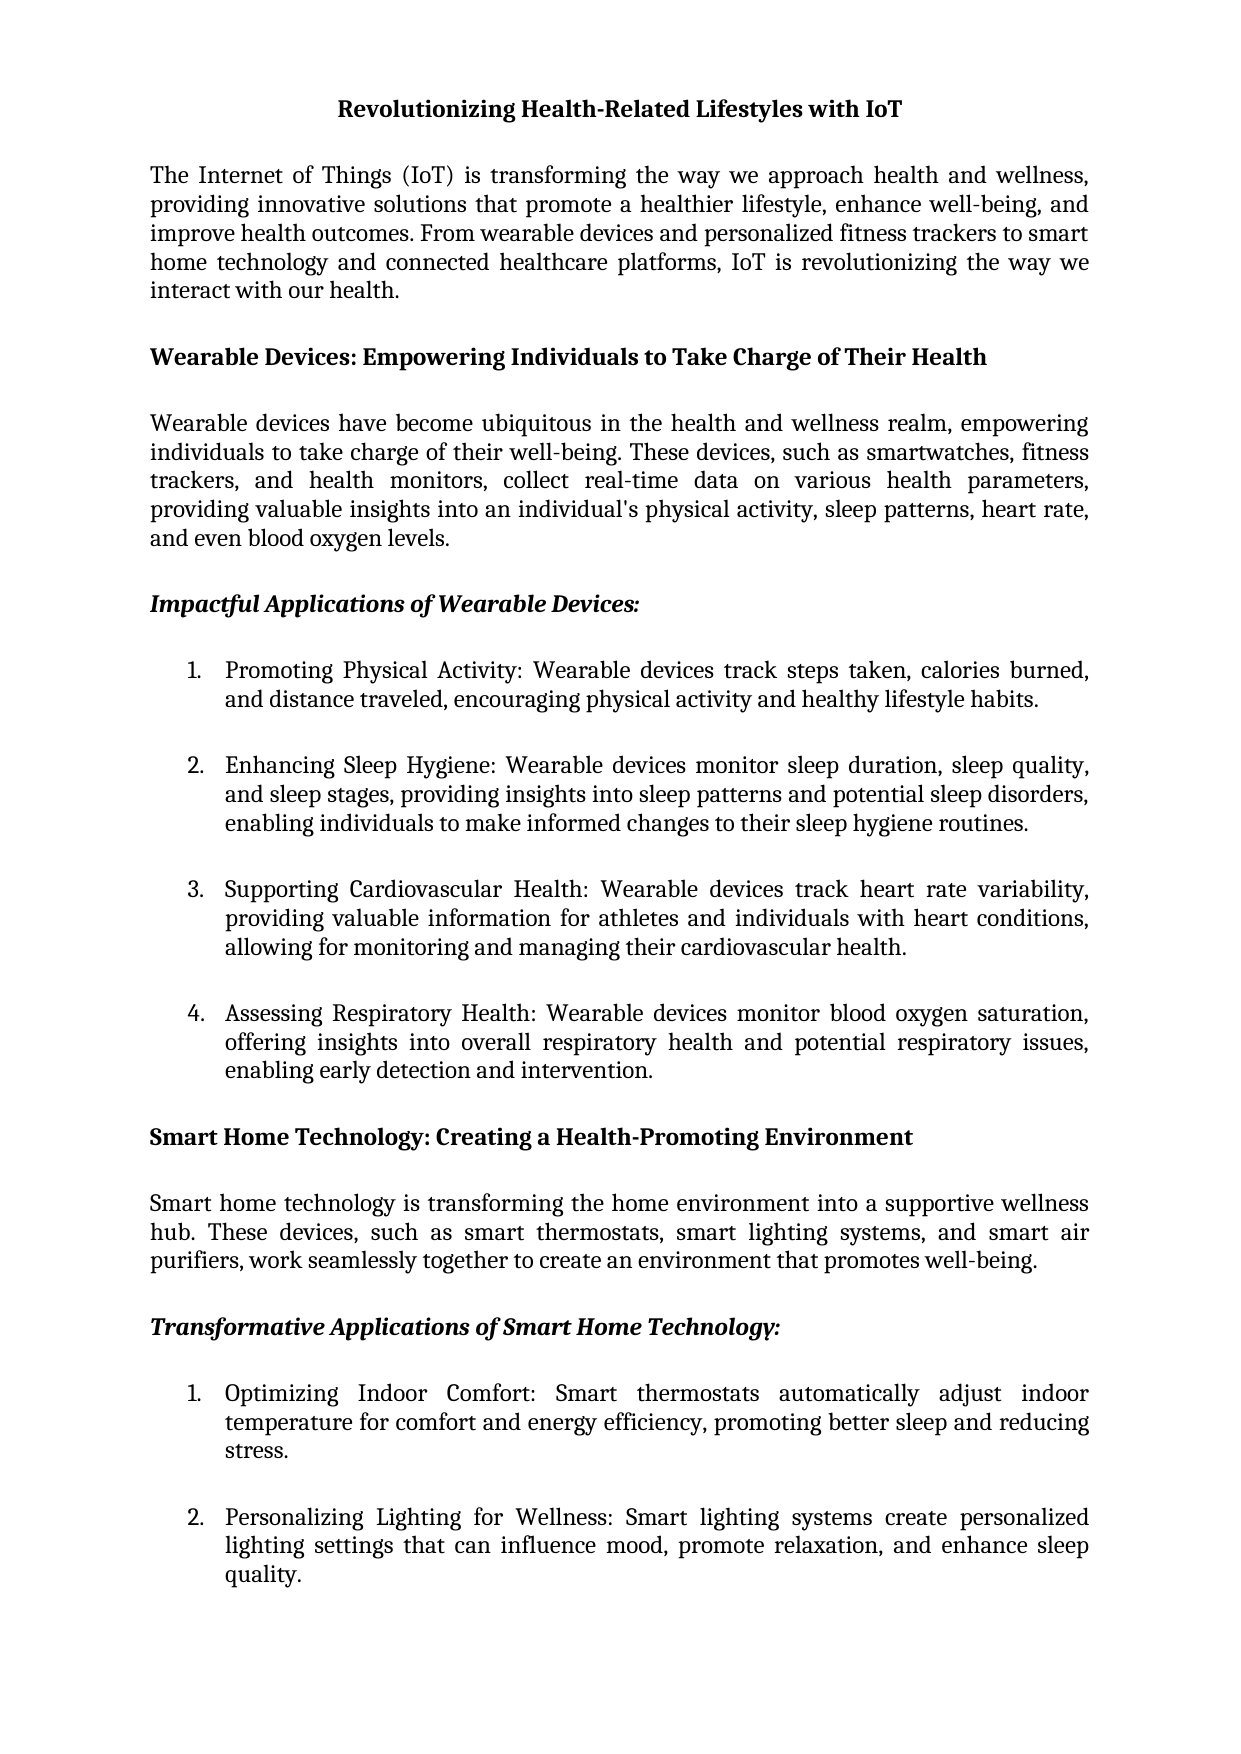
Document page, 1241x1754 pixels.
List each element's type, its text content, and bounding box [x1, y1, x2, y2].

text Revolutionizing Health-Related Lifestyles with IoT [150, 95, 1090, 124]
text Smart home technology is transforming the home environment into a supportive wellness hub. These devices, such as smart thermostats, smart lighting systems, and smart air purifiers, work seamlessly together to create an environment that promotes well-being. [150, 1189, 1090, 1275]
list Optimizing Indoor Comfort: Smart thermostats automatically adjust indoor temperature for comfort and energy efficiency, promoting better sleep and reducing stress. [187, 1379, 1090, 1465]
list Personalizing Lighting for Wellness: Smart lighting systems create personalized lighting settings that can influence mood, promote relaxation, and enhance sleep quality. [187, 1502, 1090, 1589]
text Wearable devices have become ubiquitous in the health and wellness realm, empowering individuals to take charge of their well-being. These devices, such as smartwatches, fitness trackers, and health monitors, collect real-time data on various health parameters, providing valuable insights into an individual's physical activity, sleep patterns, heart rate, and even blood oxygen levels. [150, 409, 1090, 552]
text Transformative Applications of Smart Home Technology: [150, 1312, 1090, 1341]
list Enhancing Sleep Hygiene: Wearable devices monitor sleep duration, sleep quality, and sleep stages, providing insights into sleep patterns and potential sleep disorders, enabling individuals to make informed changes to their sleep hygiene routines. [187, 751, 1090, 837]
text The Internet of Things (IoT) is transforming the way we approach health and wellness, providing innovative solutions that promote a healthier lifestyle, enhance well-being, and improve health outcomes. From wearable devices and personalized fitness trackers to smart home technology and connected healthcare platforms, IoT is revolutionizing the way we interact with our health. [150, 161, 1090, 305]
list Assessing Respiratory Health: Wearable devices monitor blood oxygen saturation, offering insights into overall respiratory health and potential respiratory issues, enabling early detection and intervention. [187, 999, 1090, 1085]
list Supporting Cardiovascular Health: Wearable devices track heart rate variability, providing valuable information for athletes and individuals with heart conditions, allowing for monitoring and managing their cardiovascular health. [187, 875, 1090, 961]
list Promoting Physical Activity: Wearable devices track steps taken, calories burned, and distance traveled, encouraging physical activity and healthy lifestyle habits. [187, 656, 1090, 714]
text Impactful Applications of Wearable Devices: [150, 590, 1090, 619]
text Wearable Devices: Empowering Individuals to Take Charge of Their Health [150, 342, 1090, 371]
text Smart Home Technology: Creating a Health-Promoting Environment [150, 1122, 1090, 1151]
